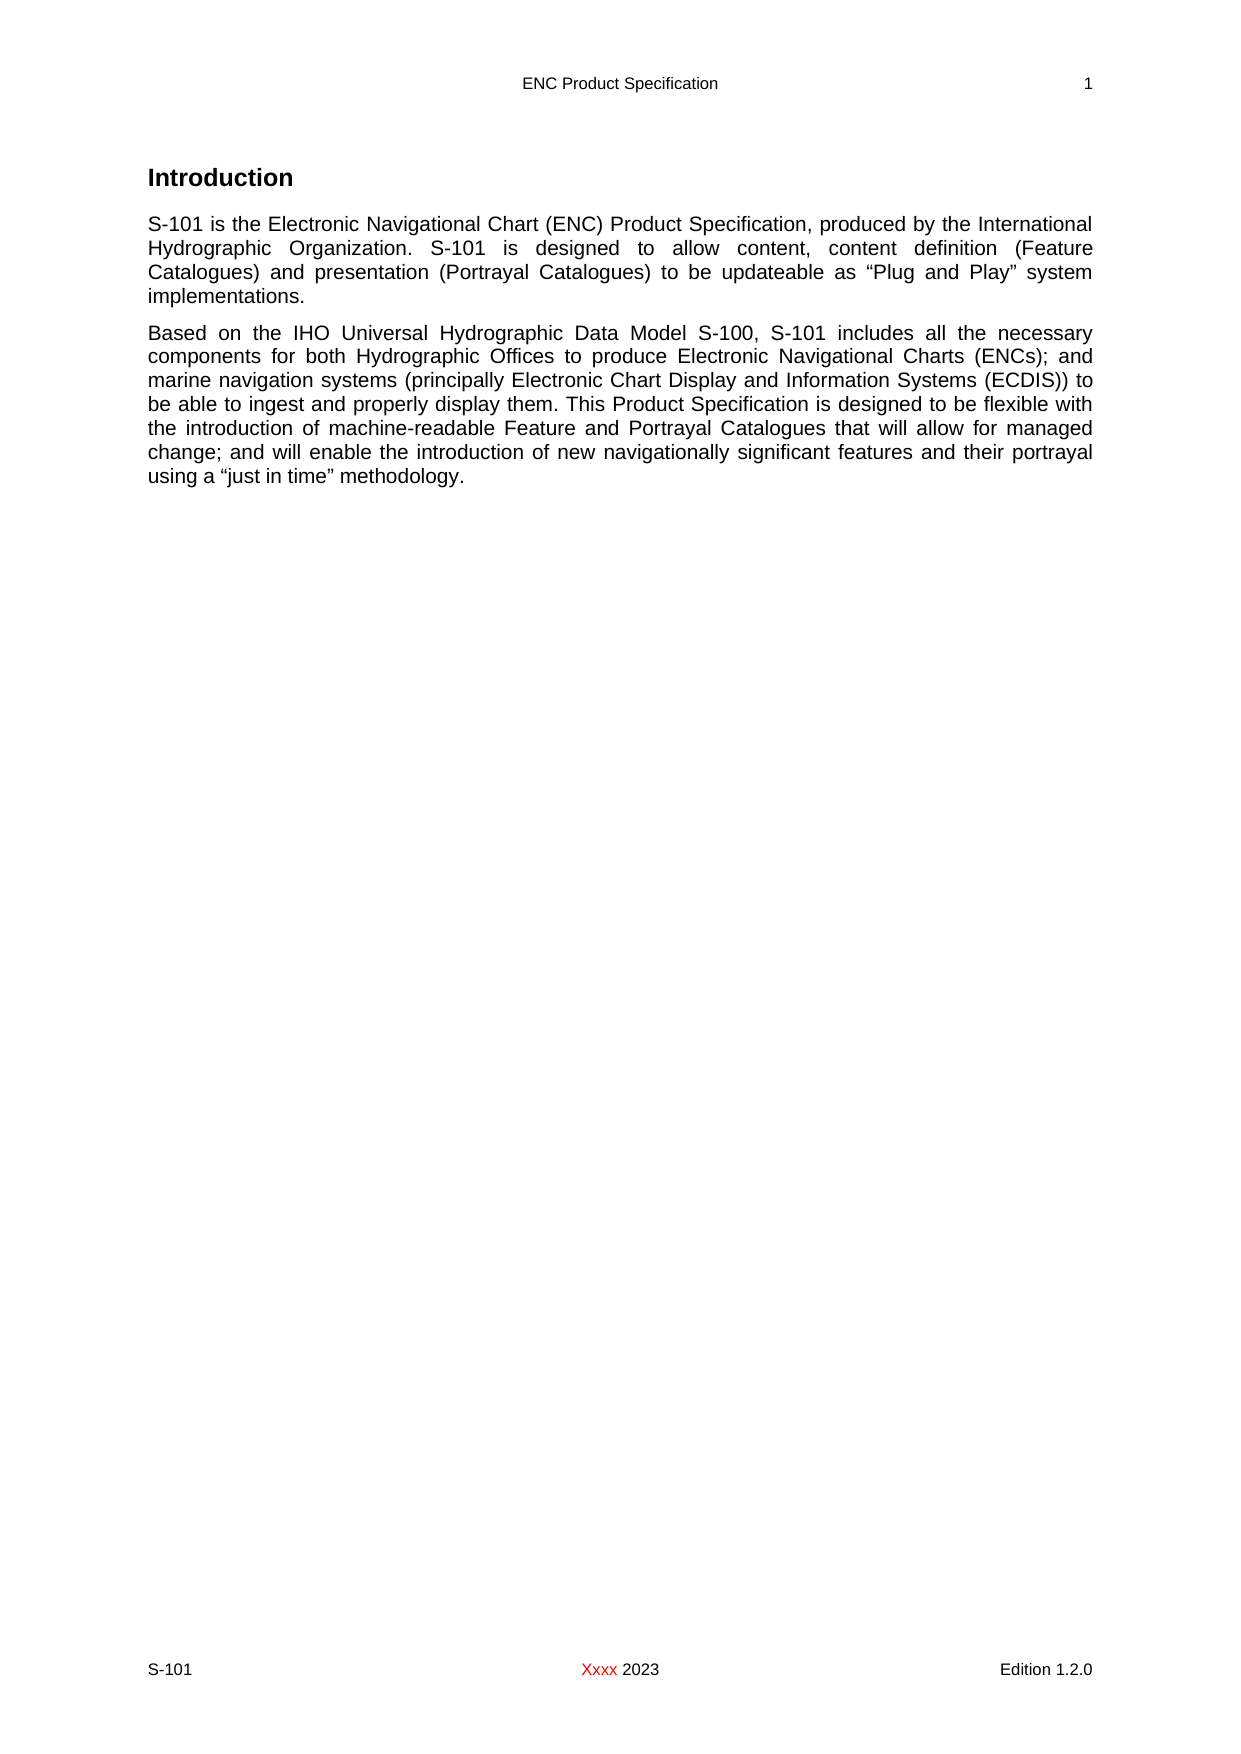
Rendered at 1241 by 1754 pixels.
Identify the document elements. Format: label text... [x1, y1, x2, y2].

text Based on the IHO Universal Hydrographic Data Model S-100, S-101 includes all the necessary components for both Hydrographic Offices to produce Electronic Navigational Charts (ENCs); and marine navigation systems (principally Electronic Chart Display and Information Systems (ECDIS)) to be able to ingest and properly display them. This Product Specification is designed to be flexible with the introduction of machine-readable Feature and Portrayal Catalogues that will allow for managed change; and will enable the introduction of new navigationally significant features and their portrayal using a “just in time” methodology. [148, 320, 1094, 488]
text S-101 is the Electronic Navigational Chart (ENC) Product Specification, produced by the International Hydrographic Organization. S-101 is designed to allow content, content definition (Feature Catalogues) and presentation (Portrayal Catalogues) to be updateable as “Plug and Play” system implementations. [148, 212, 1094, 308]
subtitle Introduction [148, 162, 1094, 191]
